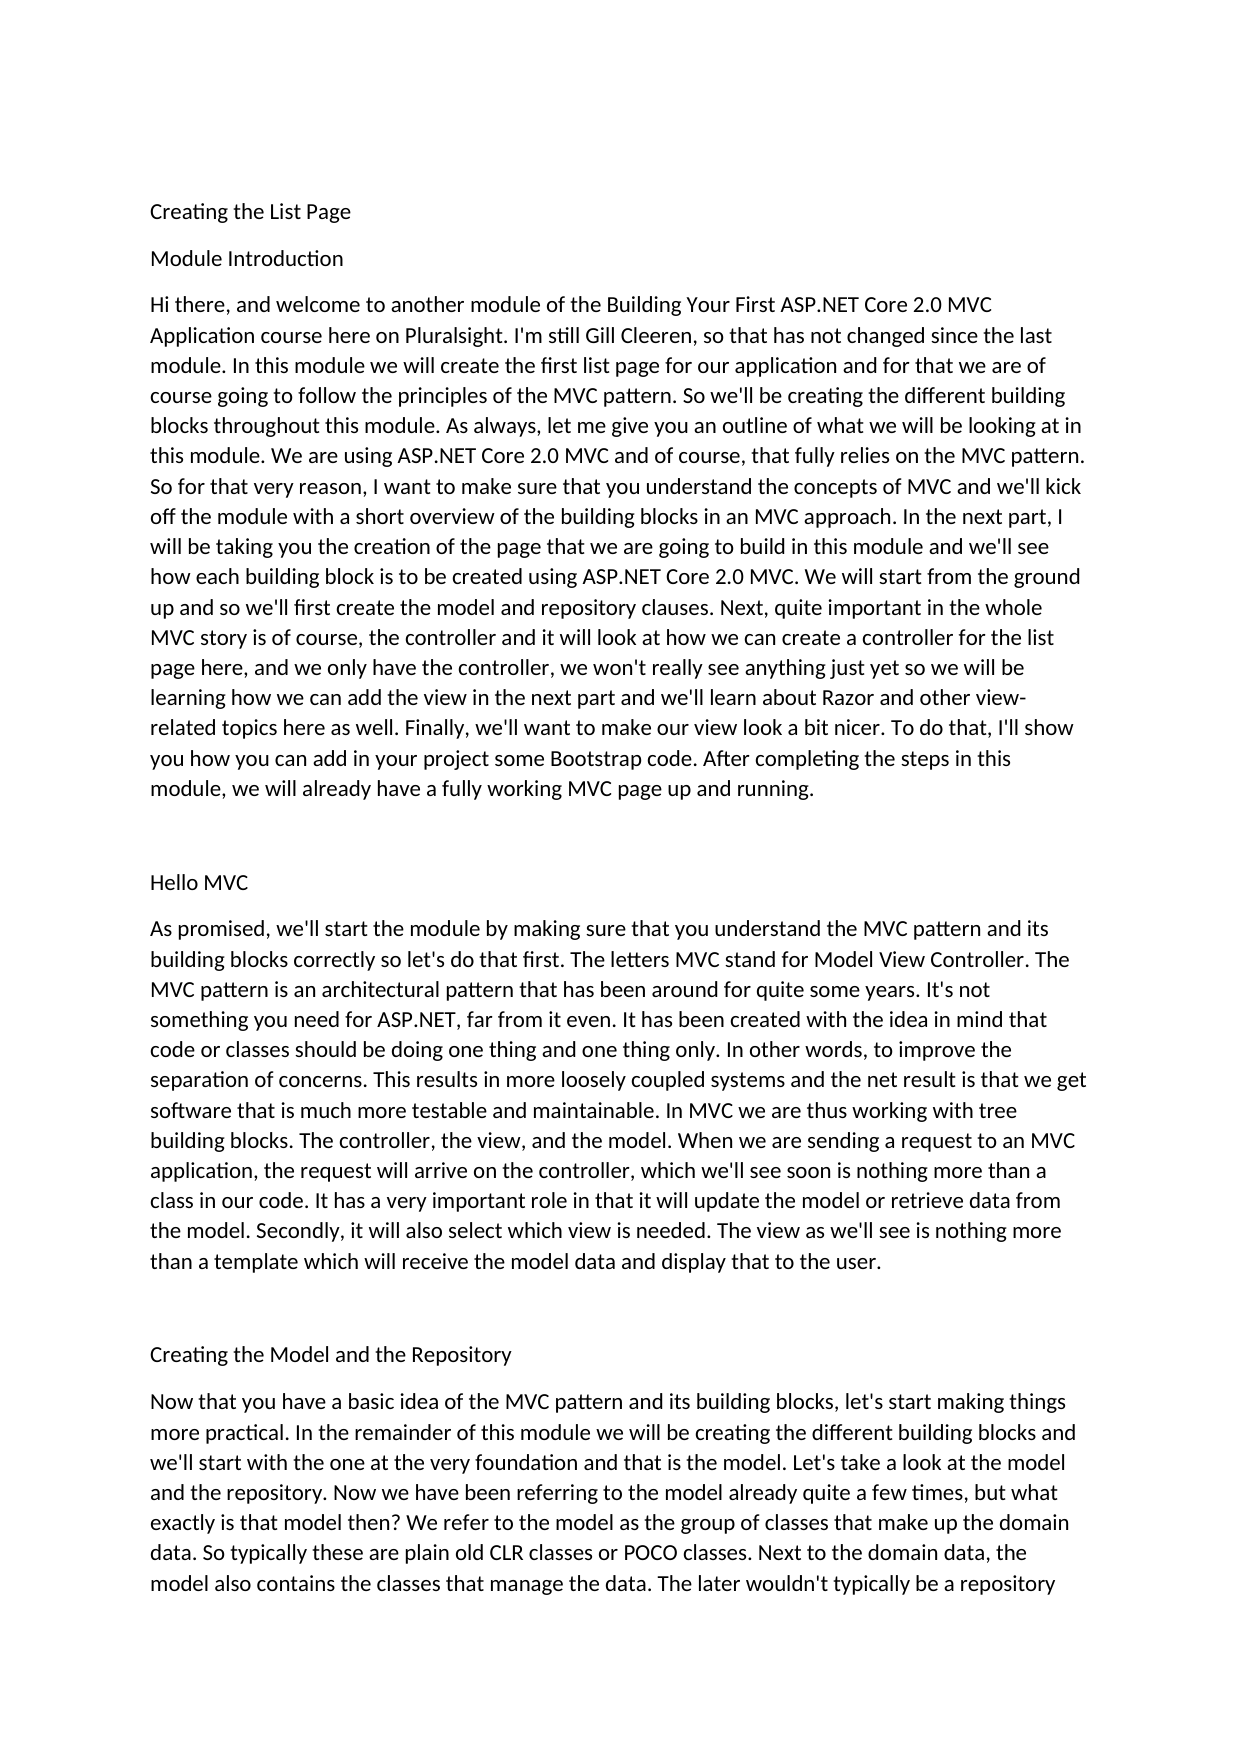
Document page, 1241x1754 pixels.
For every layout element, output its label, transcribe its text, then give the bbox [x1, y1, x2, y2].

text Creating the Model and the Repository [150, 1341, 1090, 1369]
text Creating the List Page [150, 197, 1090, 225]
text Module Introduction [150, 244, 1090, 272]
text As promised, we'll start the module by making sure that you understand the MVC pattern and its building blocks correctly so let's do that first. The letters MVC stand for Model View Controller. The MVC pattern is an architectural pattern that has been around for quite some years. It's not something you need for ASP.NET, far from it even. It has been created with the idea in mind that code or classes should be doing one thing and one thing only. In other words, to improve the separation of concerns. This results in more loosely coupled systems and the net result is that we get software that is much more testable and maintainable. In MVC we are thus working with tree building blocks. The controller, the view, and the model. When we are sending a request to an MVC application, the request will arrive on the controller, which we'll see soon is nothing more than a class in our code. It has a very important role in that it will update the model or retrieve data from the model. Secondly, it will also select which view is needed. The view as we'll see is nothing more than a template which will receive the model data and display that to the user. [150, 914, 1090, 1275]
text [150, 1387, 1090, 1597]
text Hi there, and welcome to another module of the Building Your First ASP.NET Core 2.0 MVC Application course here on Pluralsight. I'm still Gill Cleeren, so that has not changed since the last module. In this module we will create the first list page for our application and for that we are of course going to follow the principles of the MVC pattern. So we'll be creating the different building blocks throughout this module. As always, let me give you an outline of what we will be looking at in this module. We are using ASP.NET Core 2.0 MVC and of course, that fully relies on the MVC pattern. So for that very reason, I want to make sure that you understand the concepts of MVC and we'll kick off the module with a short overview of the building blocks in an MVC approach. In the next part, I will be taking you the creation of the page that we are going to build in this module and we'll see how each building block is to be created using ASP.NET Core 2.0 MVC. We will start from the ground up and so we'll first create the model and repository clauses. Next, quite important in the whole MVC story is of course, the controller and it will look at how we can create a controller for the list page here, and we only have the controller, we won't really see anything just yet so we will be learning how we can add the view in the next part and we'll learn about Razor and other view-related topics here as well. Finally, we'll want to make our view look a bit nicer. To do that, I'll show you how you can add in your project some Bootstrap code. After completing the steps in this module, we will already have a fully working MVC page up and running. [150, 291, 1090, 802]
text Hello MVC [150, 868, 1090, 896]
